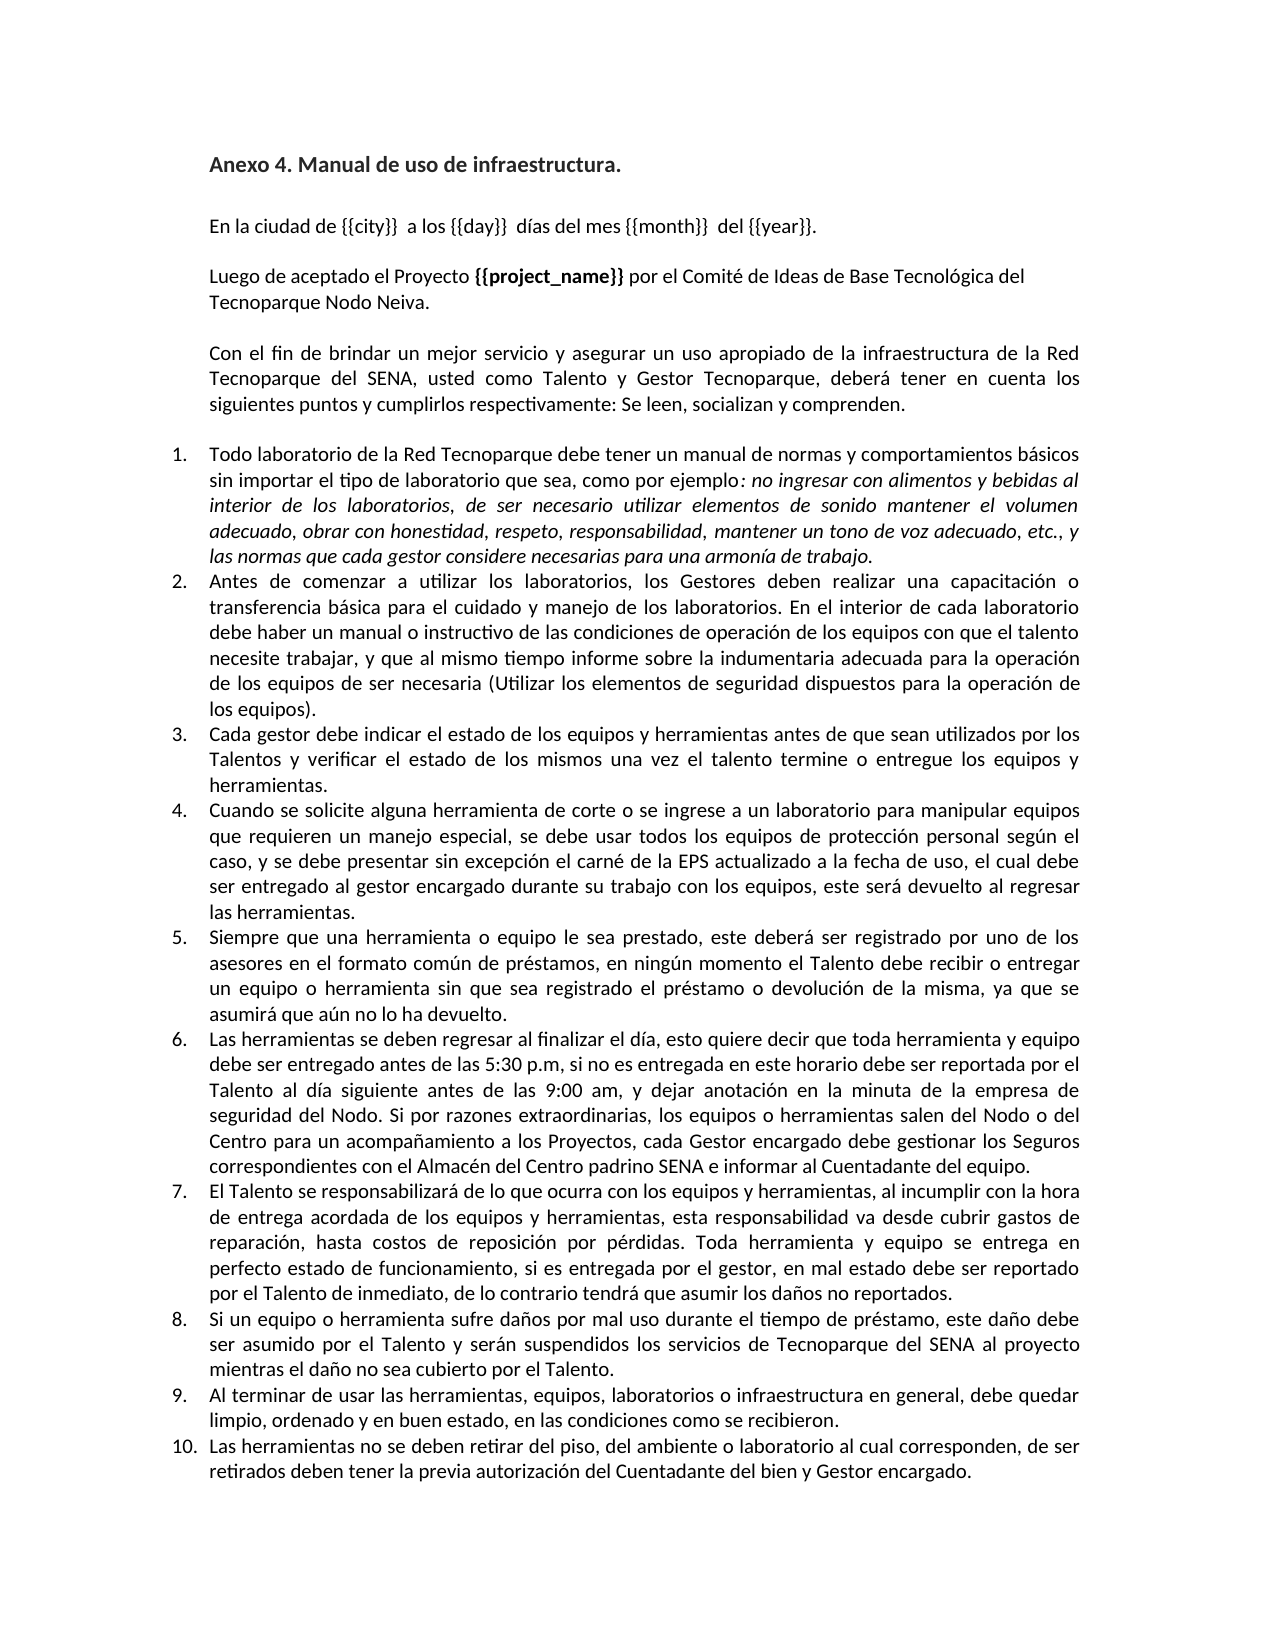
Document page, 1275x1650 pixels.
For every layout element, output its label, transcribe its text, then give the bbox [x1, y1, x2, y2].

list El Talento se responsabilizará de lo que ocurra con los equipos y herramientas, al incumplir con la hora de entrega acordada de los equipos y herramientas, esta responsabilidad va desde cubrir gastos de reparación, hasta costos de reposición por pérdidas. Toda herramienta y equipo se entrega en perfecto estado de funcionamiento, si es entregada por el gestor, en mal estado debe ser reportado por el Talento de inmediato, de lo contrario tendrá que asumir los daños no reportados. [172, 1179, 1082, 1306]
list Al terminar de usar las herramientas, equipos, laboratorios o infraestructura en general, debe quedar limpio, ordenado y en buen estado, en las condiciones como se recibieron. [172, 1382, 1082, 1433]
list Cada gestor debe indicar el estado de los equipos y herramientas antes de que sean utilizados por los Talentos y verificar el estado de los mismos una vez el talento termine o entregue los equipos y herramientas. [172, 721, 1082, 797]
list Si un equipo o herramienta sufre daños por mal uso durante el tiempo de préstamo, este daño debe ser asumido por el Talento y serán suspendidos los servicios de Tecnoparque del SENA al proyecto mientras el daño no sea cubierto por el Talento. [172, 1306, 1082, 1382]
text Con el fin de brindar un mejor servicio y asegurar un uso apropiado de la infraestructura de la Red Tecnoparque del SENA, usted como Talento y Gestor Tecnoparque, deberá tener en cuenta los siguientes puntos y cumplirlos respectivamente: Se leen, socializan y comprenden. [209, 340, 1082, 416]
list Las herramientas no se deben retirar del piso, del ambiente o laboratorio al cual corresponden, de ser retirados deben tener la previa autorización del Cuentadante del bien y Gestor encargado. [172, 1433, 1082, 1484]
list Todo laboratorio de la Red Tecnoparque debe tener un manual de normas y comportamientos básicos sin importar el tipo de laboratorio que sea, como por ejemplo: no ingresar con alimentos y bebidas al interior de los laboratorios, de ser necesario utilizar elementos de sonido mantener el volumen adecuado, obrar con honestidad, respeto, responsabilidad, mantener un tono de voz adecuado, etc., y las normas que cada gestor considere necesarias para una armonía de trabajo. [172, 442, 1082, 569]
list Siempre que una herramienta o equipo le sea prestado, este deberá ser registrado por uno de los asesores en el formato común de préstamos, en ningún momento el Talento debe recibir o entregar un equipo o herramienta sin que sea registrado el préstamo o devolución de la misma, ya que se asumirá que aún no lo ha devuelto. [172, 924, 1082, 1026]
list Cuando se solicite alguna herramienta de corte o se ingrese a un laboratorio para manipular equipos que requieren un manejo especial, se debe usar todos los equipos de protección personal según el caso, y se debe presentar sin excepción el carné de la EPS actualizado a la fecha de uso, el cual debe ser entregado al gestor encargado durante su trabajo con los equipos, este será devuelto al regresar las herramientas. [172, 797, 1082, 924]
text Luego de aceptado el Proyecto {{project_name}} por el Comité de Ideas de Base Tecnológica del Tecnoparque Nodo Neiva. [209, 264, 1082, 314]
list Antes de comenzar a utilizar los laboratorios, los Gestores deben realizar una capacitación o transferencia básica para el cuidado y manejo de los laboratorios. En el interior de cada laboratorio debe haber un manual o instructivo de las condiciones de operación de los equipos con que el talento necesite trabajar, y que al mismo tiempo informe sobre la indumentaria adecuada para la operación de los equipos de ser necesaria (Utilizar los elementos de seguridad dispuestos para la operación de los equipos). [172, 569, 1082, 721]
text Anexo 4. Manual de uso de infraestructura. [209, 150, 1125, 178]
text En la ciudad de {{city}} a los {{day}} días del mes {{month}} del {{year}}. [209, 213, 1082, 238]
list Las herramientas se deben regresar al finalizar el día, esto quiere decir que toda herramienta y equipo debe ser entregado antes de las 5:30 p.m, si no es entregada en este horario debe ser reportada por el Talento al día siguiente antes de las 9:00 am, y dejar anotación en la minuta de la empresa de seguridad del Nodo. Si por razones extraordinarias, los equipos o herramientas salen del Nodo o del Centro para un acompañamiento a los Proyectos, cada Gestor encargado debe gestionar los Seguros correspondientes con el Almacén del Centro padrino SENA e informar al Cuentadante del equipo. [172, 1026, 1082, 1179]
